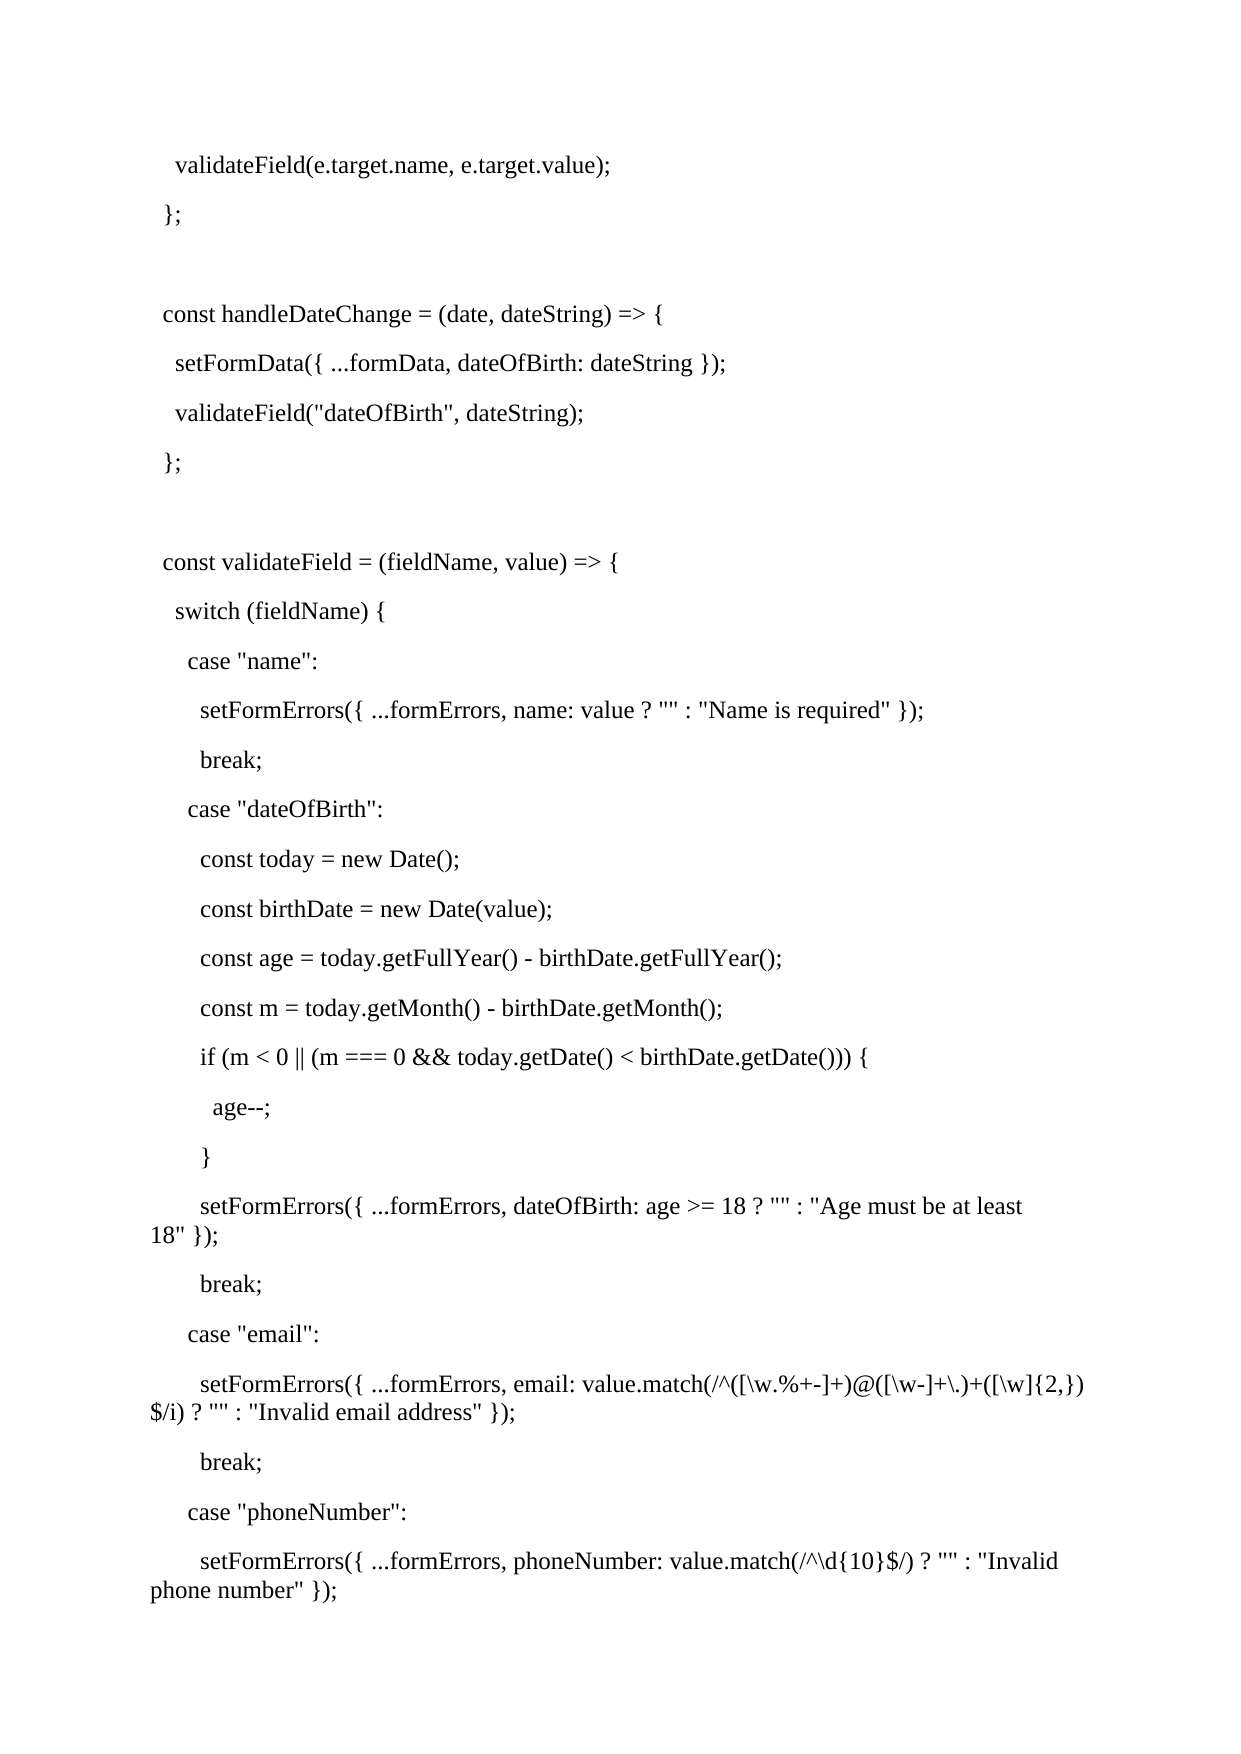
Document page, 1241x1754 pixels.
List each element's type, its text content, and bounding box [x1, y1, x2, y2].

text switch (fieldName) { [150, 596, 1090, 625]
text case "name": [150, 646, 1090, 674]
text age--; [150, 1092, 1090, 1121]
text validateField("dateOfBirth", dateString); [150, 398, 1090, 427]
text }; [150, 447, 1090, 476]
text const handleDateChange = (date, dateString) => { [150, 299, 1090, 327]
text setFormErrors({ ...formErrors, dateOfBirth: age >= 18 ? "" : "Age must be at least 18" }); [150, 1191, 1090, 1249]
text } [150, 1142, 1090, 1170]
text break; [150, 745, 1090, 774]
text break; [150, 1269, 1090, 1298]
text const today = new Date(); [150, 844, 1090, 873]
text const m = today.getMonth() - birthDate.getMonth(); [150, 993, 1090, 1022]
text }; [150, 199, 1090, 228]
text setFormErrors({ ...formErrors, name: value ? "" : "Name is required" }); [150, 695, 1090, 724]
text break; [150, 1447, 1090, 1476]
text case "phoneNumber": [150, 1497, 1090, 1525]
text validateField(e.target.name, e.target.value); [150, 150, 1090, 179]
text const birthDate = new Date(value); [150, 894, 1090, 922]
text setFormErrors({ ...formErrors, phoneNumber: value.match(/^\d{10}$/) ? "" : "Invalid phone number" }); [150, 1546, 1090, 1604]
text const validateField = (fieldName, value) => { [150, 547, 1090, 575]
text const age = today.getFullYear() - birthDate.getFullYear(); [150, 943, 1090, 972]
text case "dateOfBirth": [150, 794, 1090, 823]
text setFormData({ ...formData, dateOfBirth: dateString }); [150, 348, 1090, 377]
text case "email": [150, 1319, 1090, 1348]
text if (m < 0 || (m === 0 && today.getDate() < birthDate.getDate())) { [150, 1042, 1090, 1071]
text setFormErrors({ ...formErrors, email: value.match(/^([\w.%+-]+)@([\w-]+\.)+([\w]{2,})$/i) ? "" : "Invalid email address" }); [150, 1369, 1090, 1426]
